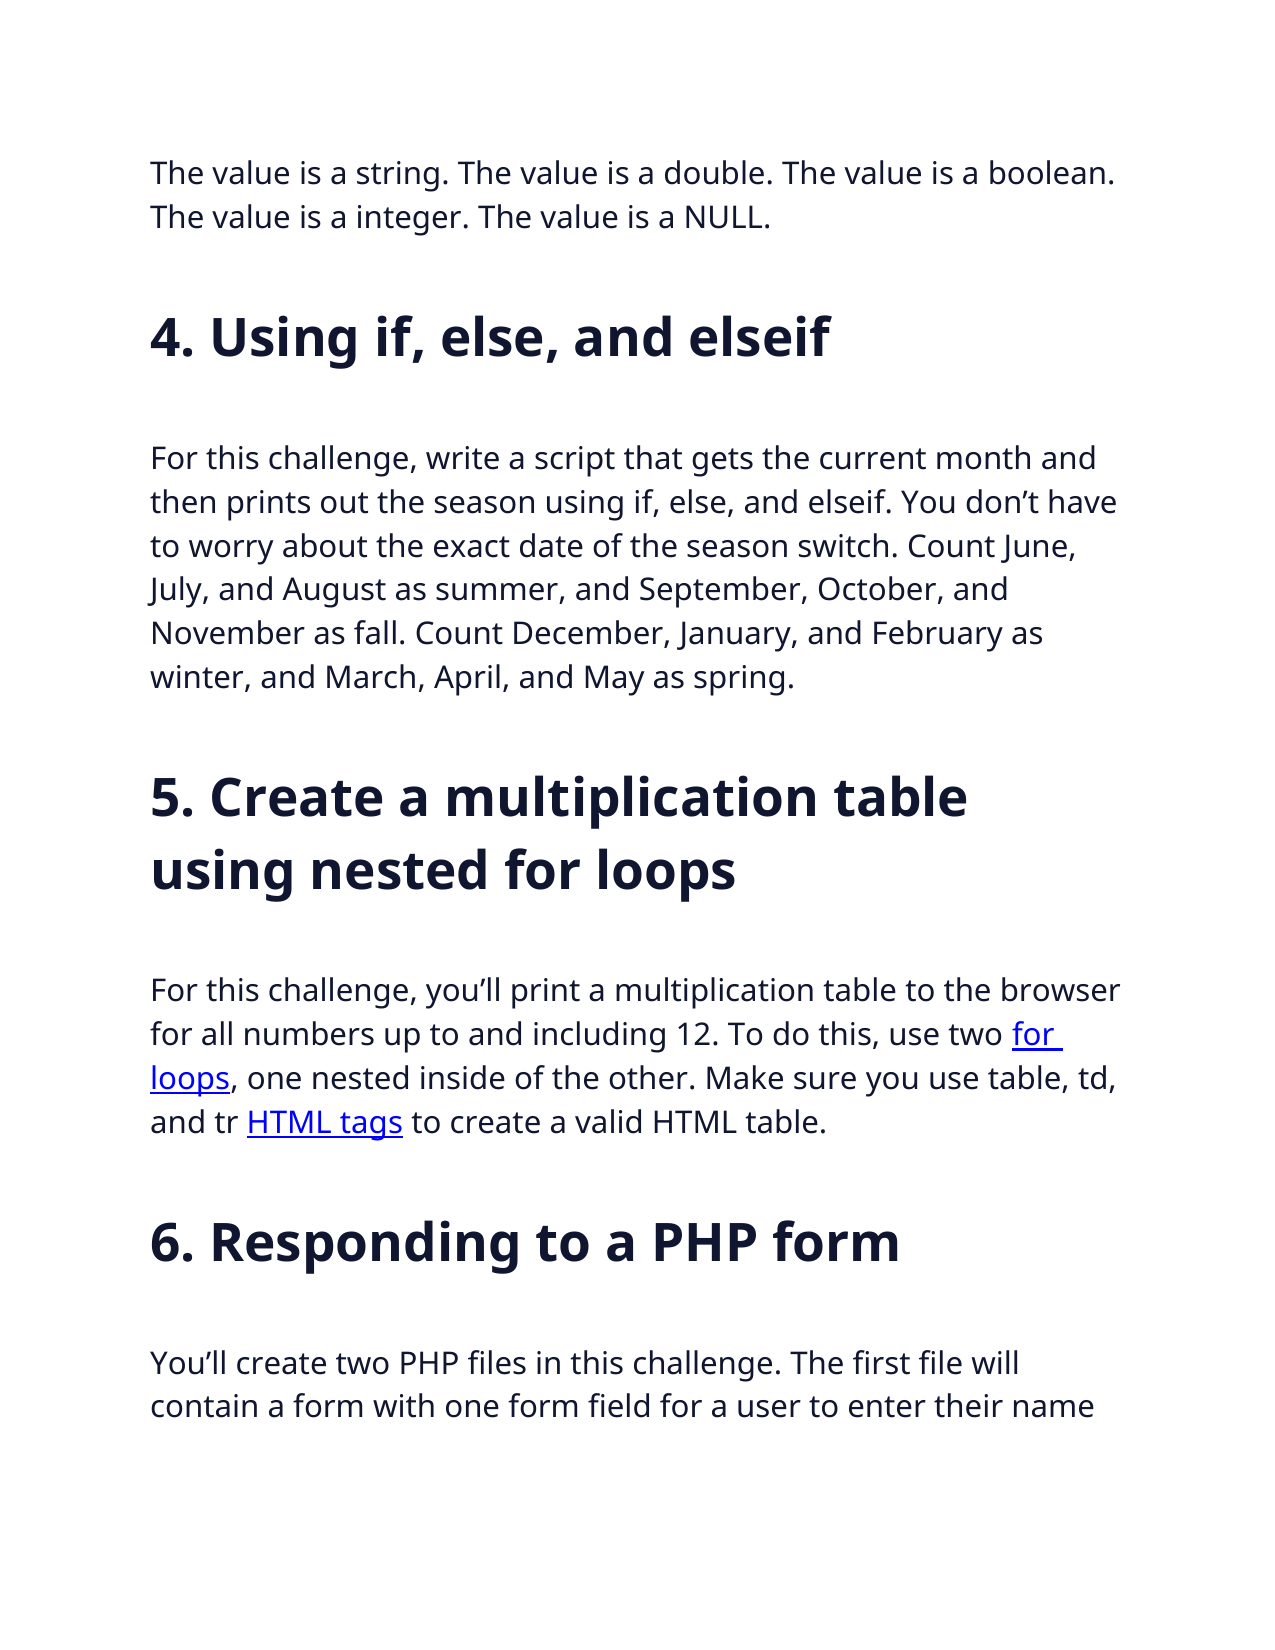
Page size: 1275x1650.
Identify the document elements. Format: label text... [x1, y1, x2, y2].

text For this challenge, you’ll print a multiplication table to the browser for all numbers up to and including 12. To do this, use two for loops, one nested inside of the other. Make sure you use table, td, and tr HTML tags to create a valid HTML table. [150, 967, 1125, 1142]
text For this challenge, write a script that gets the current month and then prints out the season using if, else, and elseif. You don’t have to worry about the exact date of the season switch. Count June, July, and August as summer, and September, October, and November as fall. Count December, January, and February as winter, and March, April, and May as spring. [150, 435, 1125, 697]
text 5. Create a multiplication table using nested for loops [150, 760, 1125, 905]
text 4. Using if, else, and elseif [150, 300, 1125, 372]
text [150, 1339, 1125, 1427]
text 6. Responding to a PHP form [150, 1205, 1125, 1277]
text The value is a string. The value is a double. The value is a boolean. The value is a integer. The value is a NULL. [150, 150, 1125, 237]
